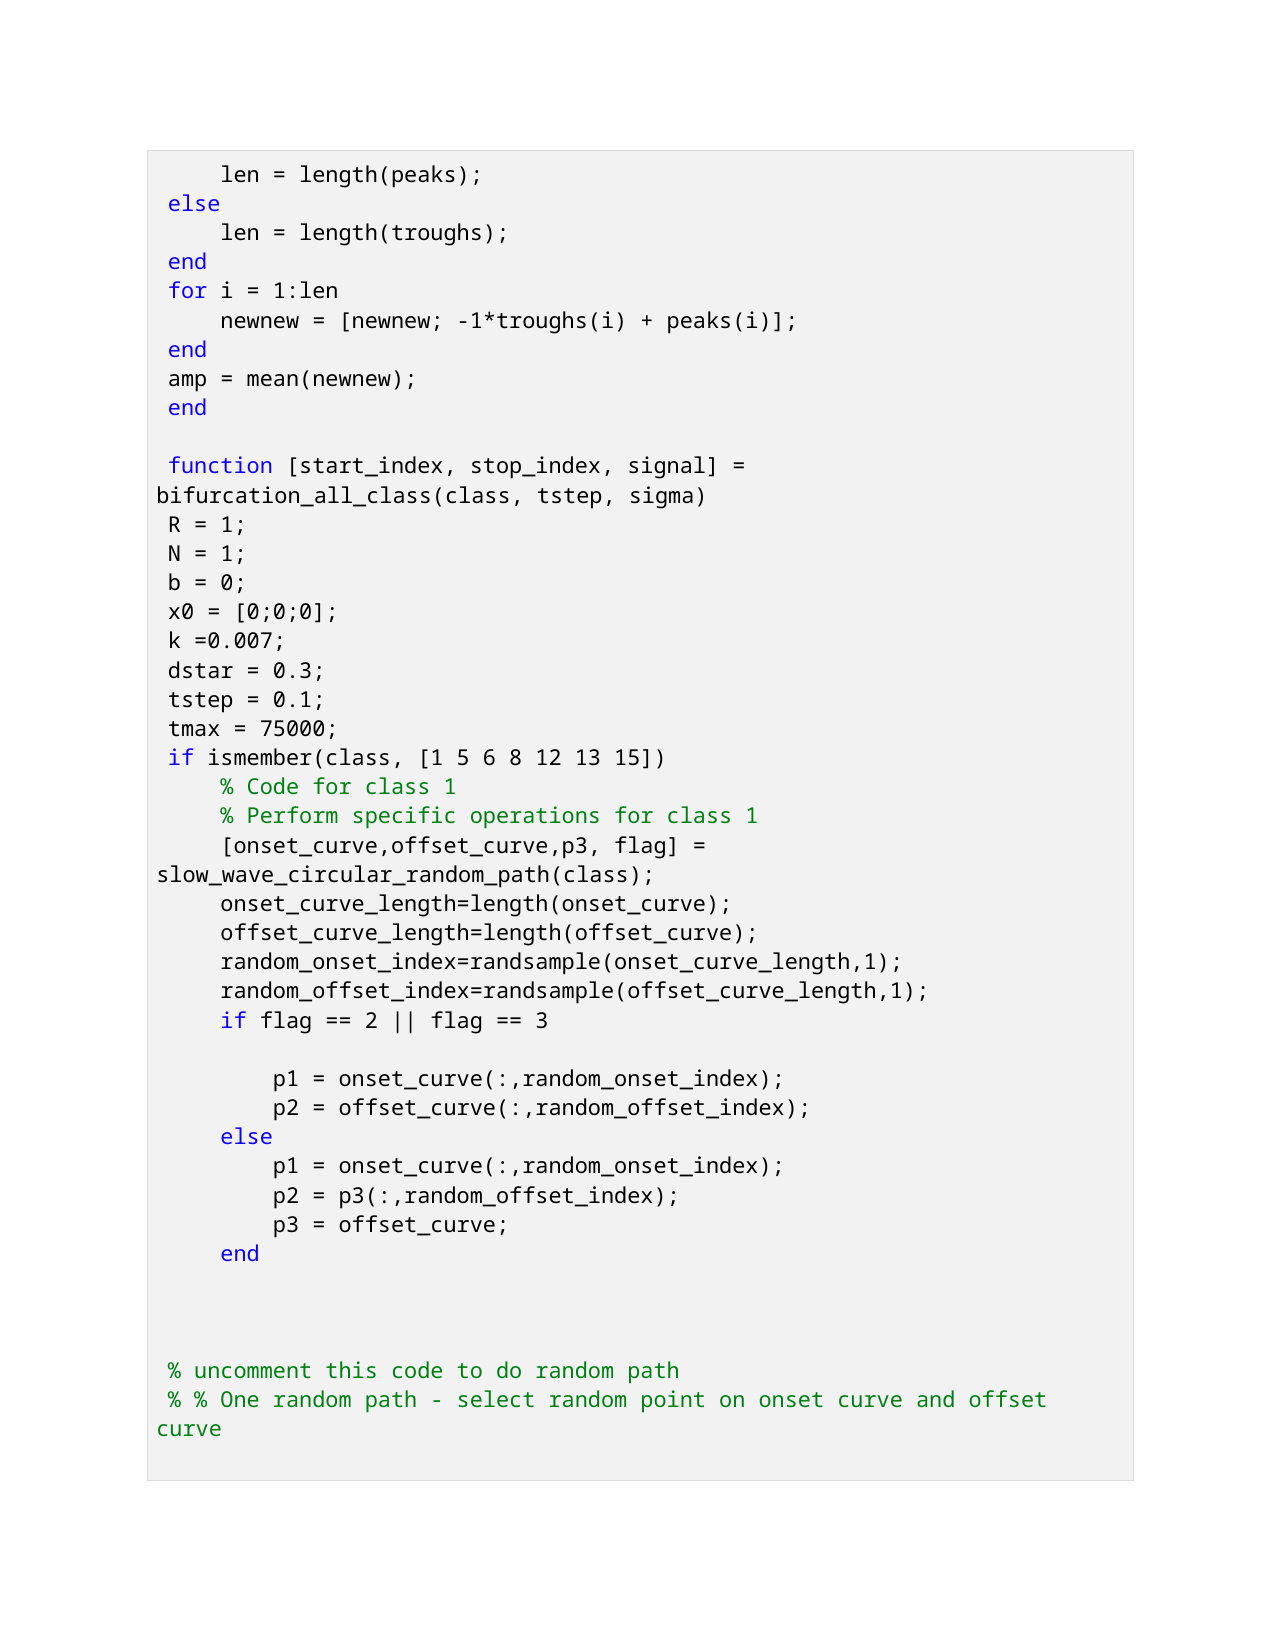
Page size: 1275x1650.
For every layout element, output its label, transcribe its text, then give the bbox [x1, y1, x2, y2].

text tmax = 75000; [148, 704, 1133, 733]
text % uncomment this code to do random path [148, 1346, 1133, 1375]
text x0 = [0;0;0]; [148, 587, 1133, 617]
text random_onset_index=randsample(onset_curve_length,1); [148, 937, 1133, 967]
text else [148, 179, 1133, 208]
text end [148, 383, 1133, 412]
text p2 = offset_curve(:,random_offset_index); [148, 1083, 1133, 1112]
text random_offset_index=randsample(offset_curve_length,1); [148, 967, 1133, 996]
text [onset_curve,offset_curve,p3, flag] = slow_wave_circular_random_path(class); [148, 821, 1133, 879]
text len = length(troughs); [148, 208, 1133, 237]
text end [148, 237, 1133, 267]
text % Perform specific operations for class 1 [148, 792, 1133, 821]
text % Code for class 1 [148, 762, 1133, 792]
text dstar = 0.3; [148, 646, 1133, 675]
text R = 1; [148, 500, 1133, 529]
text p1 = onset_curve(:,random_onset_index); [148, 1054, 1133, 1083]
text k =0.007; [148, 617, 1133, 646]
text if ismember(class, [1 5 6 8 12 13 15]) [148, 733, 1133, 762]
text if flag == 2 || flag == 3 [148, 996, 1133, 1025]
text newnew = [newnew; -1*troughs(i) + peaks(i)]; [148, 296, 1133, 325]
text for i = 1:len [148, 267, 1133, 296]
text N = 1; [148, 529, 1133, 558]
text end [148, 1229, 1133, 1258]
text else [148, 1112, 1133, 1142]
text p1 = onset_curve(:,random_onset_index); [148, 1142, 1133, 1171]
text % % One random path - select random point on onset curve and offset curve [148, 1375, 1133, 1433]
text tstep = 0.1; [148, 675, 1133, 704]
text p3 = offset_curve; [148, 1200, 1133, 1229]
text offset_curve_length=length(offset_curve); [148, 908, 1133, 937]
text end [148, 325, 1133, 354]
text p2 = p3(:,random_offset_index); [148, 1171, 1133, 1200]
text len = length(peaks); [148, 151, 1133, 179]
text amp = mean(newnew); [148, 354, 1133, 383]
text b = 0; [148, 558, 1133, 587]
text function [start_index, stop_index, signal] = bifurcation_all_class(class, tstep, sigma) [148, 442, 1133, 500]
text onset_curve_length=length(onset_curve); [148, 879, 1133, 908]
